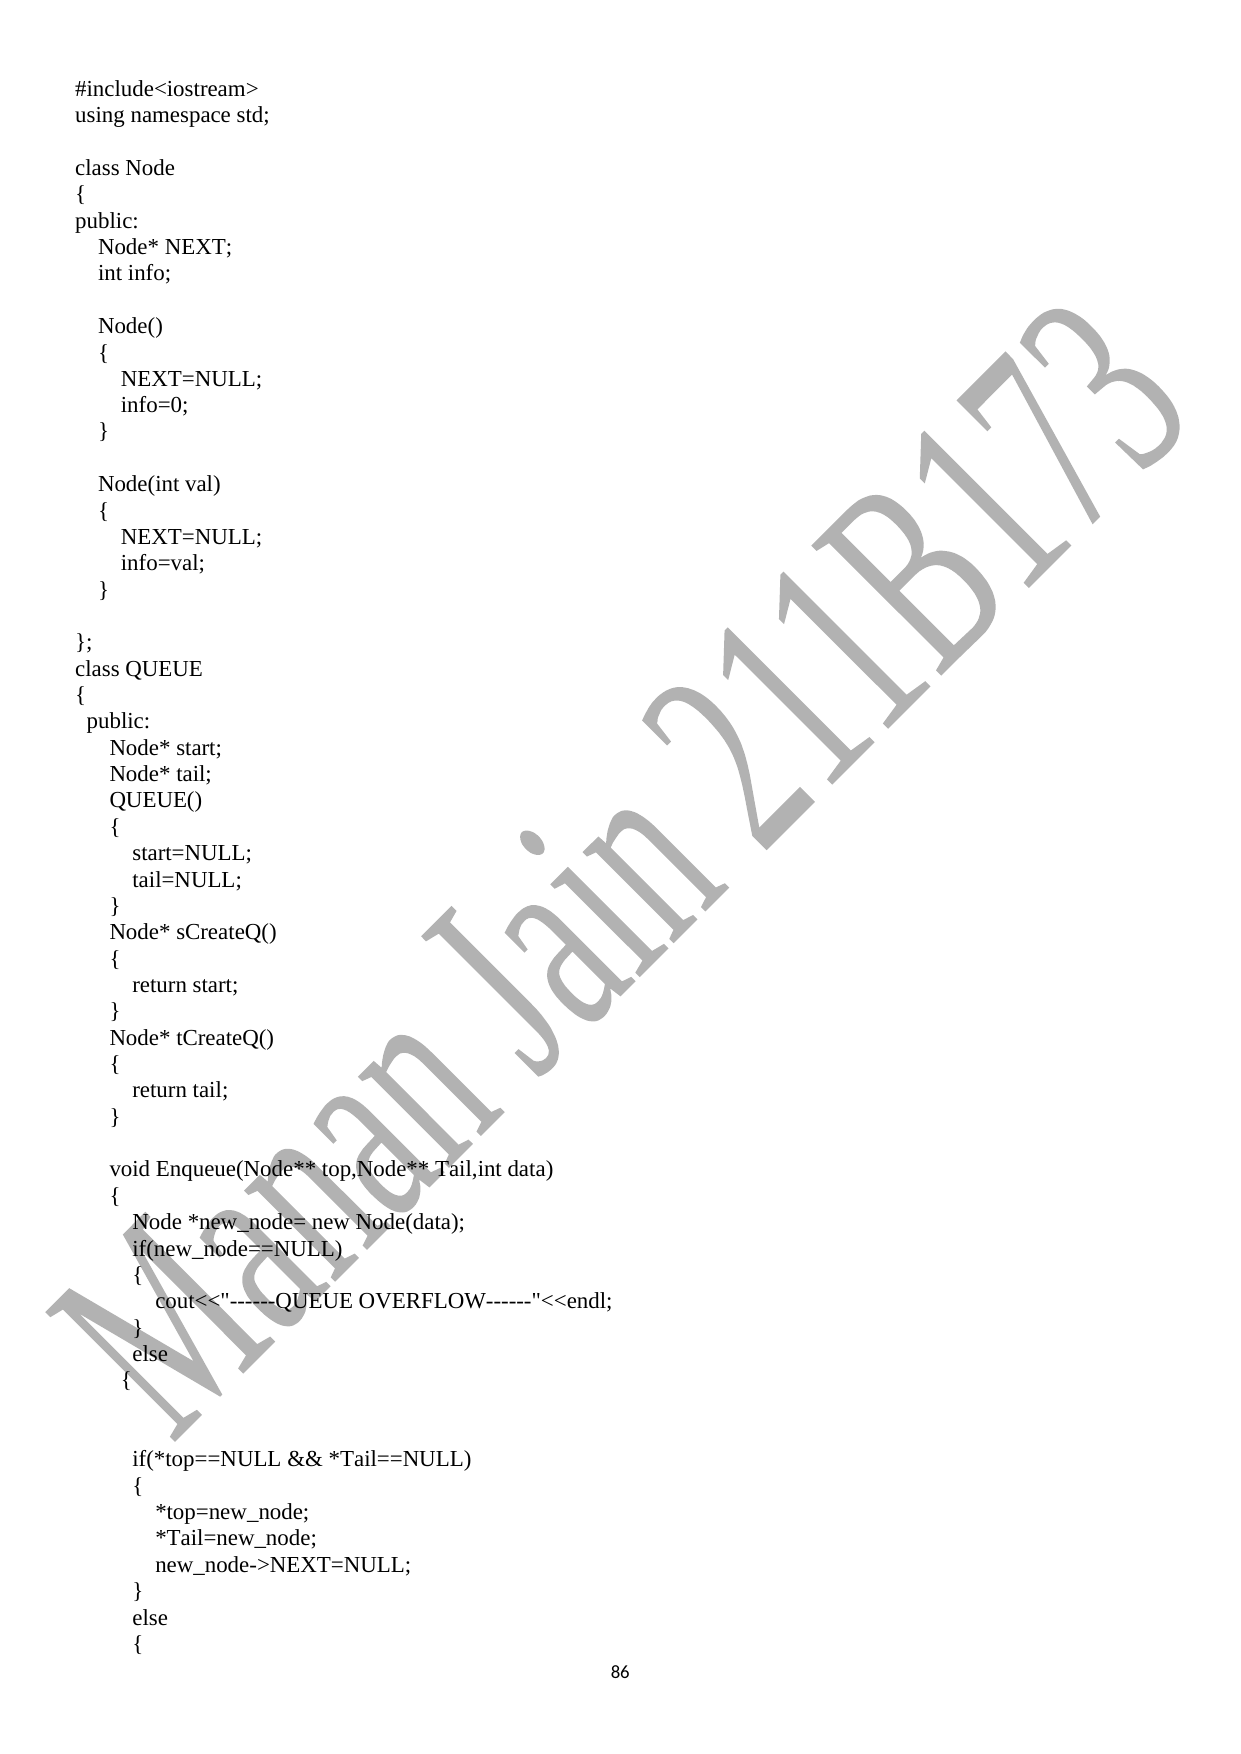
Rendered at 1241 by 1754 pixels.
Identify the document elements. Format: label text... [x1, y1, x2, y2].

text public: [75, 707, 1165, 734]
text info=val; [75, 549, 1165, 576]
text { [75, 1050, 1165, 1076]
text if(new_node==NULL) [75, 1234, 1165, 1261]
text QUEUE() [75, 787, 1165, 813]
text using namespace std; [75, 101, 1165, 128]
text void Enqueue(Node** top,Node** Tail,int data) [75, 1156, 1165, 1182]
text }; [75, 628, 1165, 655]
text { [75, 813, 1165, 839]
text #include<iostream> [75, 75, 1165, 101]
text { [75, 1630, 1165, 1656]
text { [75, 1182, 1165, 1208]
text public: [75, 207, 1165, 233]
text } [75, 576, 1165, 602]
text return tail; [75, 1076, 1165, 1103]
text if(*top==NULL && *Tail==NULL) [75, 1445, 1165, 1472]
text start=NULL; [75, 839, 1165, 866]
text Node* tail; [75, 760, 1165, 787]
text { [75, 1472, 1165, 1498]
text NEXT=NULL; [75, 523, 1165, 549]
text } [75, 1314, 1165, 1340]
text { [75, 681, 1165, 707]
text Node() [75, 312, 1165, 338]
text { [75, 945, 1165, 971]
text Node* NEXT; [75, 233, 1165, 259]
text Node* sCreateQ() [75, 918, 1165, 945]
text Node *new_node= new Node(data); [75, 1208, 1165, 1234]
text int info; [75, 259, 1165, 286]
text { [75, 497, 1165, 523]
text { [75, 338, 1165, 365]
text } [75, 892, 1165, 918]
text { [75, 180, 1165, 207]
text *top=new_node; [75, 1498, 1165, 1524]
text Node(int val) [75, 470, 1165, 497]
text } [75, 418, 1165, 444]
text new_node->NEXT=NULL; [75, 1551, 1165, 1577]
text else [75, 1340, 1165, 1366]
text { [75, 1261, 1165, 1287]
text } [75, 1577, 1165, 1603]
text info=0; [75, 391, 1165, 418]
text } [75, 997, 1165, 1024]
text class QUEUE [75, 655, 1165, 681]
text return start; [75, 971, 1165, 997]
text NEXT=NULL; [75, 365, 1165, 391]
text cout<<"------QUEUE OVERFLOW------"<<endl; [75, 1287, 1165, 1314]
text class Node [75, 154, 1165, 180]
text else [75, 1603, 1165, 1630]
text { [75, 1366, 1165, 1393]
text } [75, 1103, 1165, 1129]
text Node* tCreateQ() [75, 1024, 1165, 1050]
text tail=NULL; [75, 866, 1165, 892]
text *Tail=new_node; [75, 1524, 1165, 1551]
text Node* start; [75, 734, 1165, 760]
